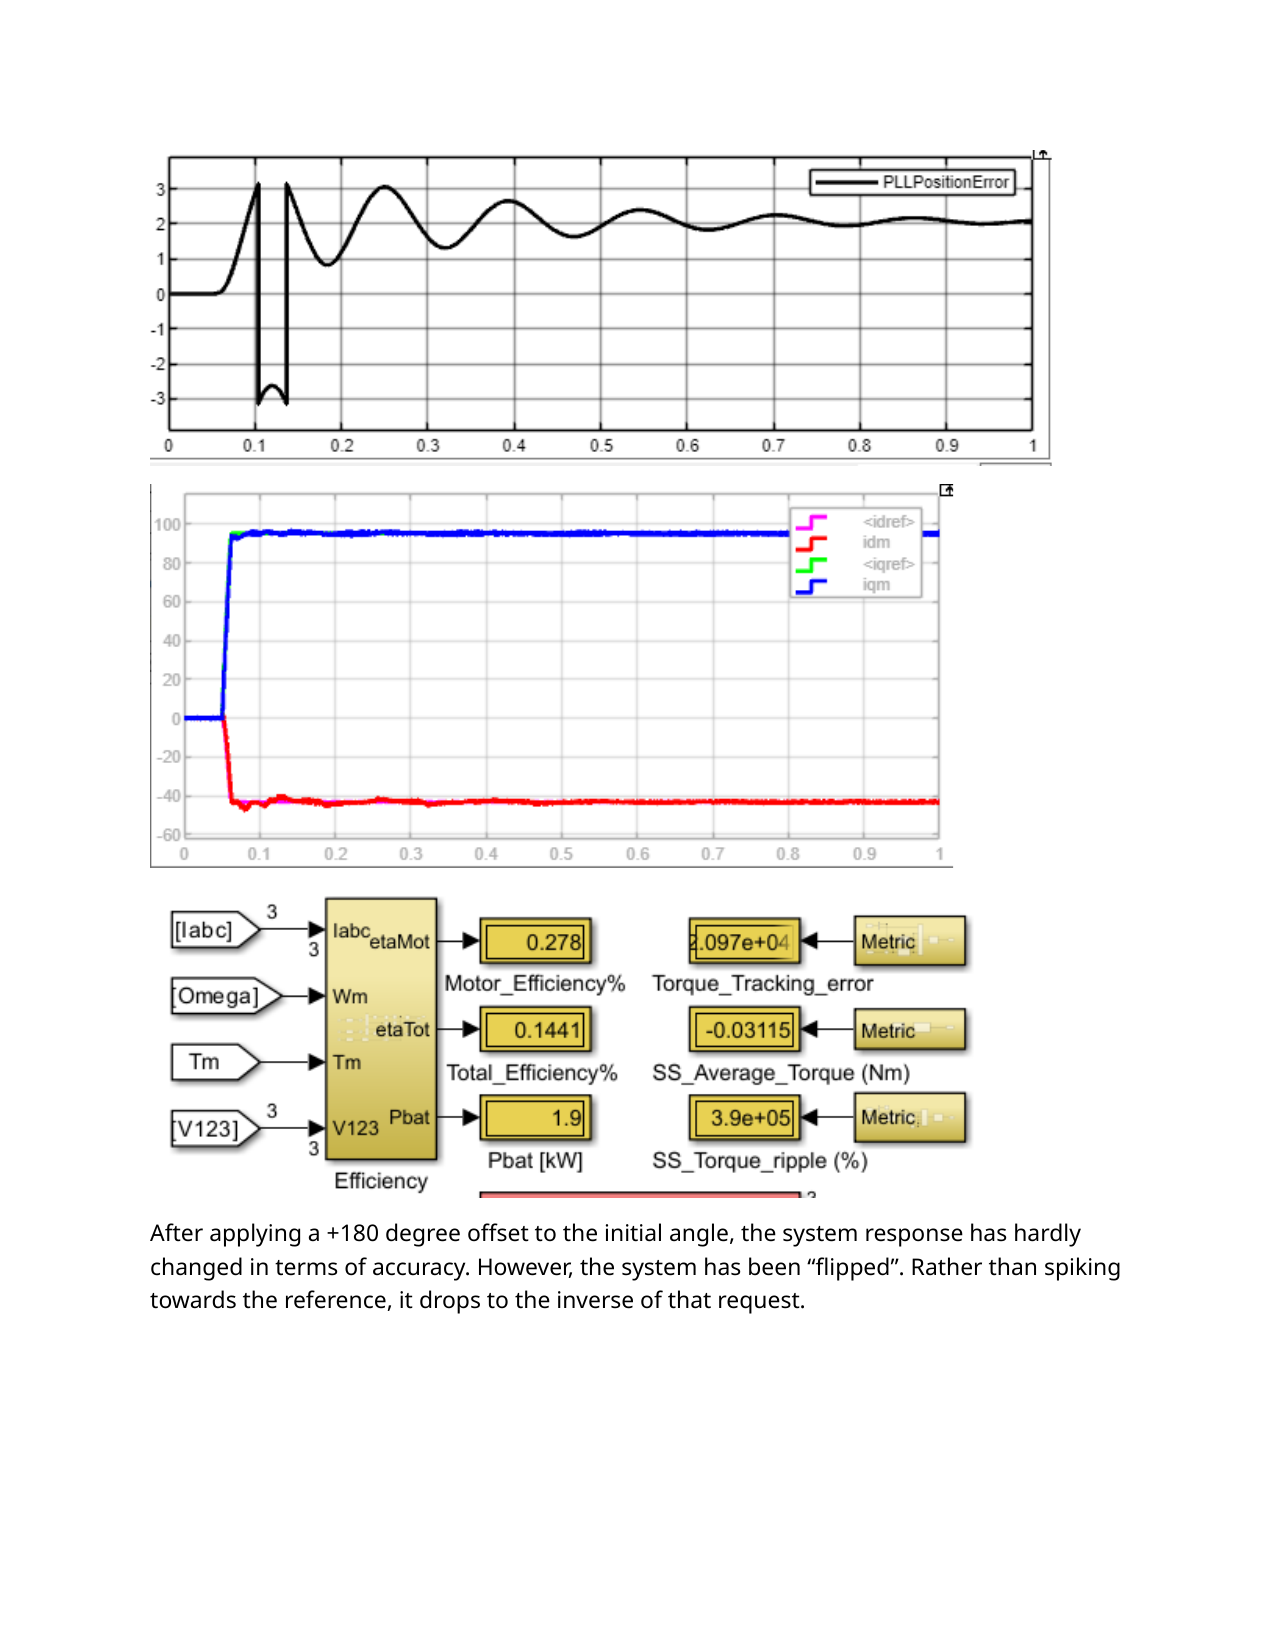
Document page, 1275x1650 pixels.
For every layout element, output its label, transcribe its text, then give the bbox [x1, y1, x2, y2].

picture [150, 150, 1052, 466]
text After applying a +180 degree offset to the initial angle, the system response has hardly changed in terms of accuracy. However, the system has been “flipped”. Rather than spiking towards the reference, it drops to the inverse of that request. [150, 1217, 1125, 1316]
picture [150, 886, 1002, 1198]
picture [150, 484, 954, 868]
